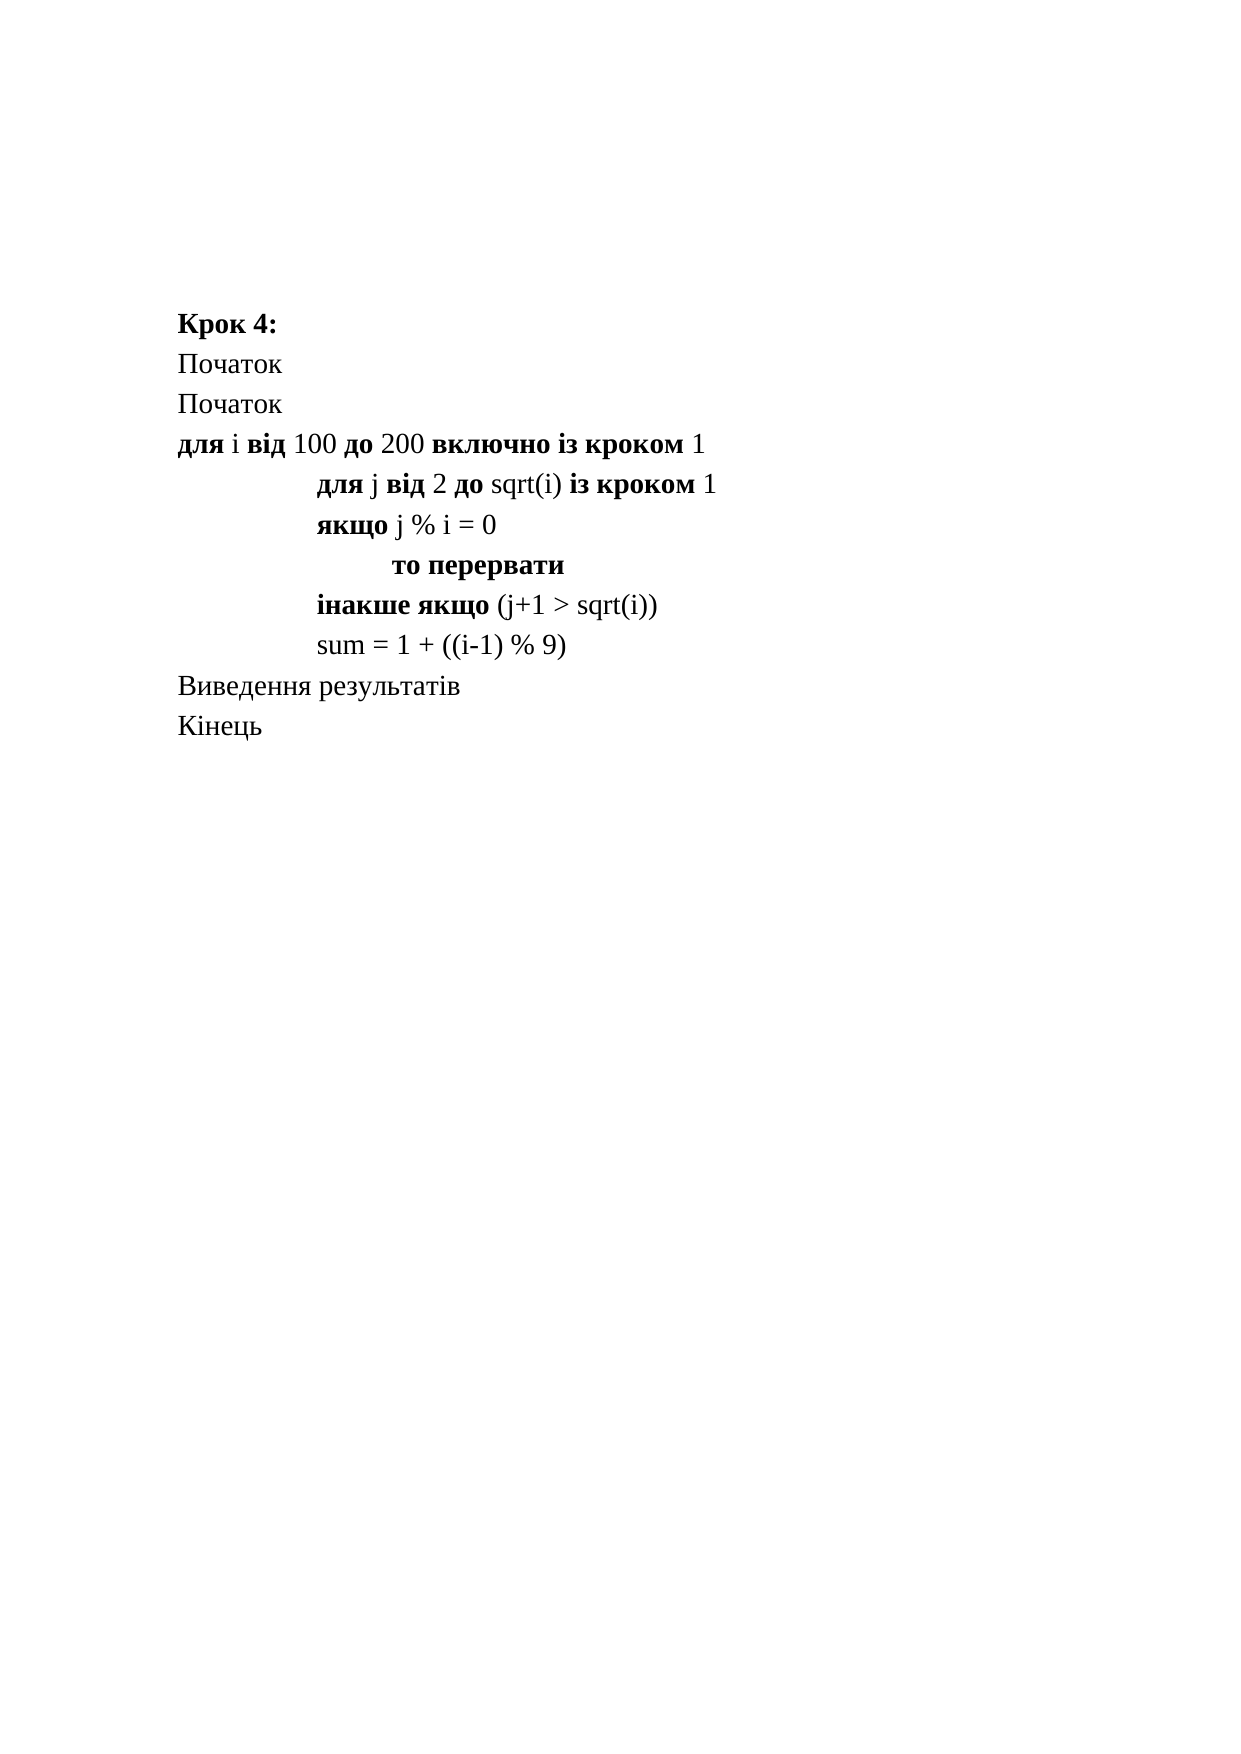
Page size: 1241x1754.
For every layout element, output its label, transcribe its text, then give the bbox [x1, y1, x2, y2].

text Початок [177, 386, 1152, 420]
text Кінець [177, 708, 1152, 741]
text якщо j % i = 0 [177, 507, 1152, 540]
text для j від 2 до sqrt(i) із кроком 1 [177, 467, 1152, 500]
text для i від 100 до 200 включно із кроком 1 [177, 426, 1152, 460]
text Крок 4: [177, 306, 1152, 339]
text то перервати [177, 547, 1152, 581]
text інакше якщо (j+1 > sqrt(i)) [177, 587, 1152, 621]
text Початок [177, 346, 1152, 379]
text sum = 1 + ((i-1) % 9) [177, 627, 1152, 661]
text Виведення результатів [177, 668, 1152, 701]
